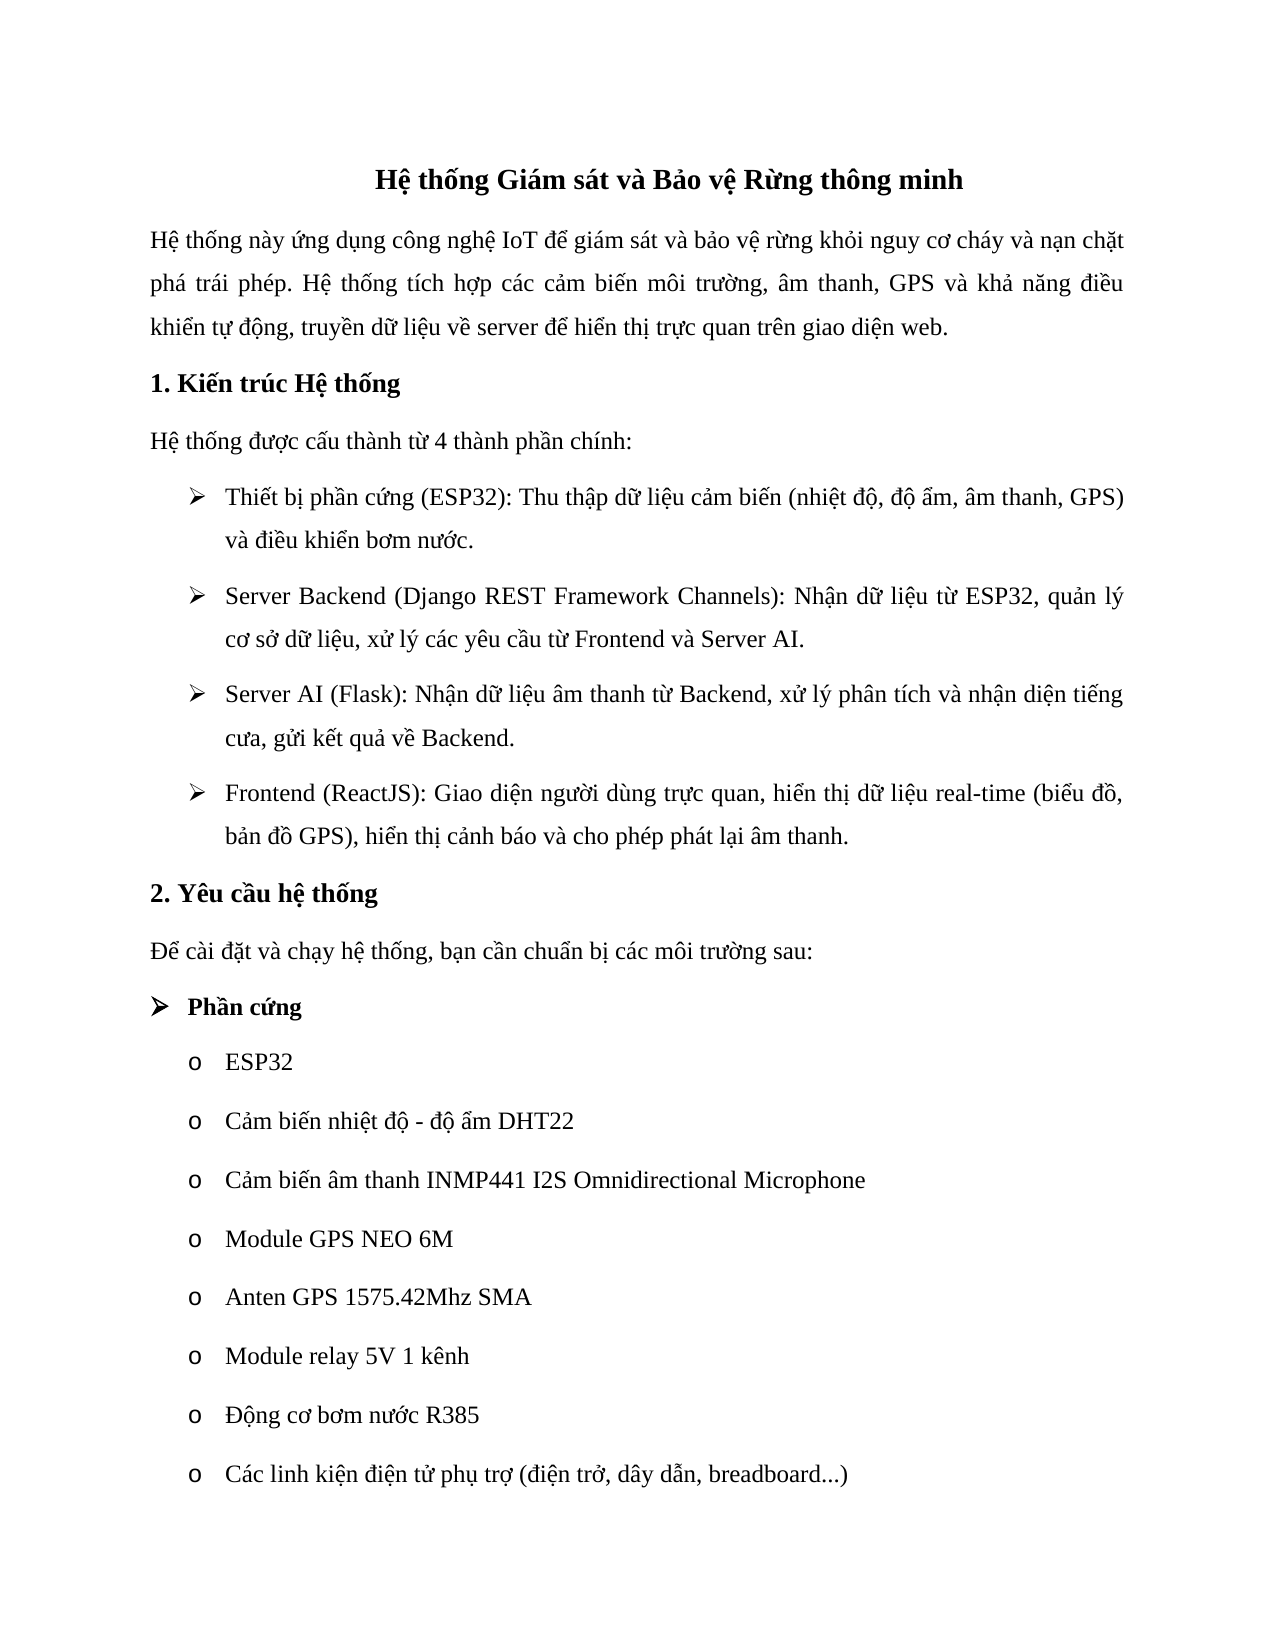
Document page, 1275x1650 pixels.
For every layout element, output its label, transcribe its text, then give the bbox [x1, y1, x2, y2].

list Thiết bị phần cứng (ESP32): Thu thập dữ liệu cảm biến (nhiệt độ, độ ẩm, âm thanh, GPS) và điều khiển bơm nước. [187, 482, 1125, 554]
list Phần cứng [150, 992, 1125, 1021]
list Frontend (ReactJS): Giao diện người dùng trực quan, hiển thị dữ liệu real-time (biểu đồ, bản đồ GPS), hiển thị cảnh báo và cho phép phát lại âm thanh. [187, 778, 1125, 850]
list Các linh kiện điện tử phụ trợ (điện trở, dây dẫn, breadboard...) [187, 1459, 1125, 1489]
list Anten GPS 1575.42Mhz SMA [187, 1282, 1125, 1313]
list Động cơ bơm nước R385 [187, 1400, 1125, 1431]
subtitle Hệ thống Giám sát và Bảo vệ Rừng thông minh [300, 162, 1007, 196]
text Để cài đặt và chạy hệ thống, bạn cần chuẩn bị các môi trường sau: [150, 936, 1125, 965]
list Cảm biến nhiệt độ - độ ẩm DHT22 [187, 1106, 1125, 1137]
list Server AI (Flask): Nhận dữ liệu âm thanh từ Backend, xử lý phân tích và nhận diện tiếng cưa, gửi kết quả về Backend. [187, 679, 1125, 751]
list Module GPS NEO 6M [187, 1224, 1125, 1254]
list Cảm biến âm thanh INMP441 I2S Omnidirectional Microphone [187, 1165, 1125, 1196]
list Server Backend (Django REST Framework Channels): Nhận dữ liệu từ ESP32, quản lý cơ sở dữ liệu, xử lý các yêu cầu từ Frontend và Server AI. [187, 581, 1125, 653]
text Hệ thống được cấu thành từ 4 thành phần chính: [150, 426, 1125, 455]
text 2. Yêu cầu hệ thống [150, 877, 1125, 908]
list Module relay 5V 1 kênh [187, 1341, 1125, 1372]
list ESP32 [187, 1047, 1125, 1078]
text 1. Kiến trúc Hệ thống [150, 367, 1125, 398]
text Hệ thống này ứng dụng công nghệ IoT để giám sát và bảo vệ rừng khỏi nguy cơ cháy và nạn chặt phá trái phép. Hệ thống tích hợp các cảm biến môi trường, âm thanh, GPS và khả năng điều khiển tự động, truyền dữ liệu về server để hiển thị trực quan trên giao diện web. [150, 225, 1125, 340]
